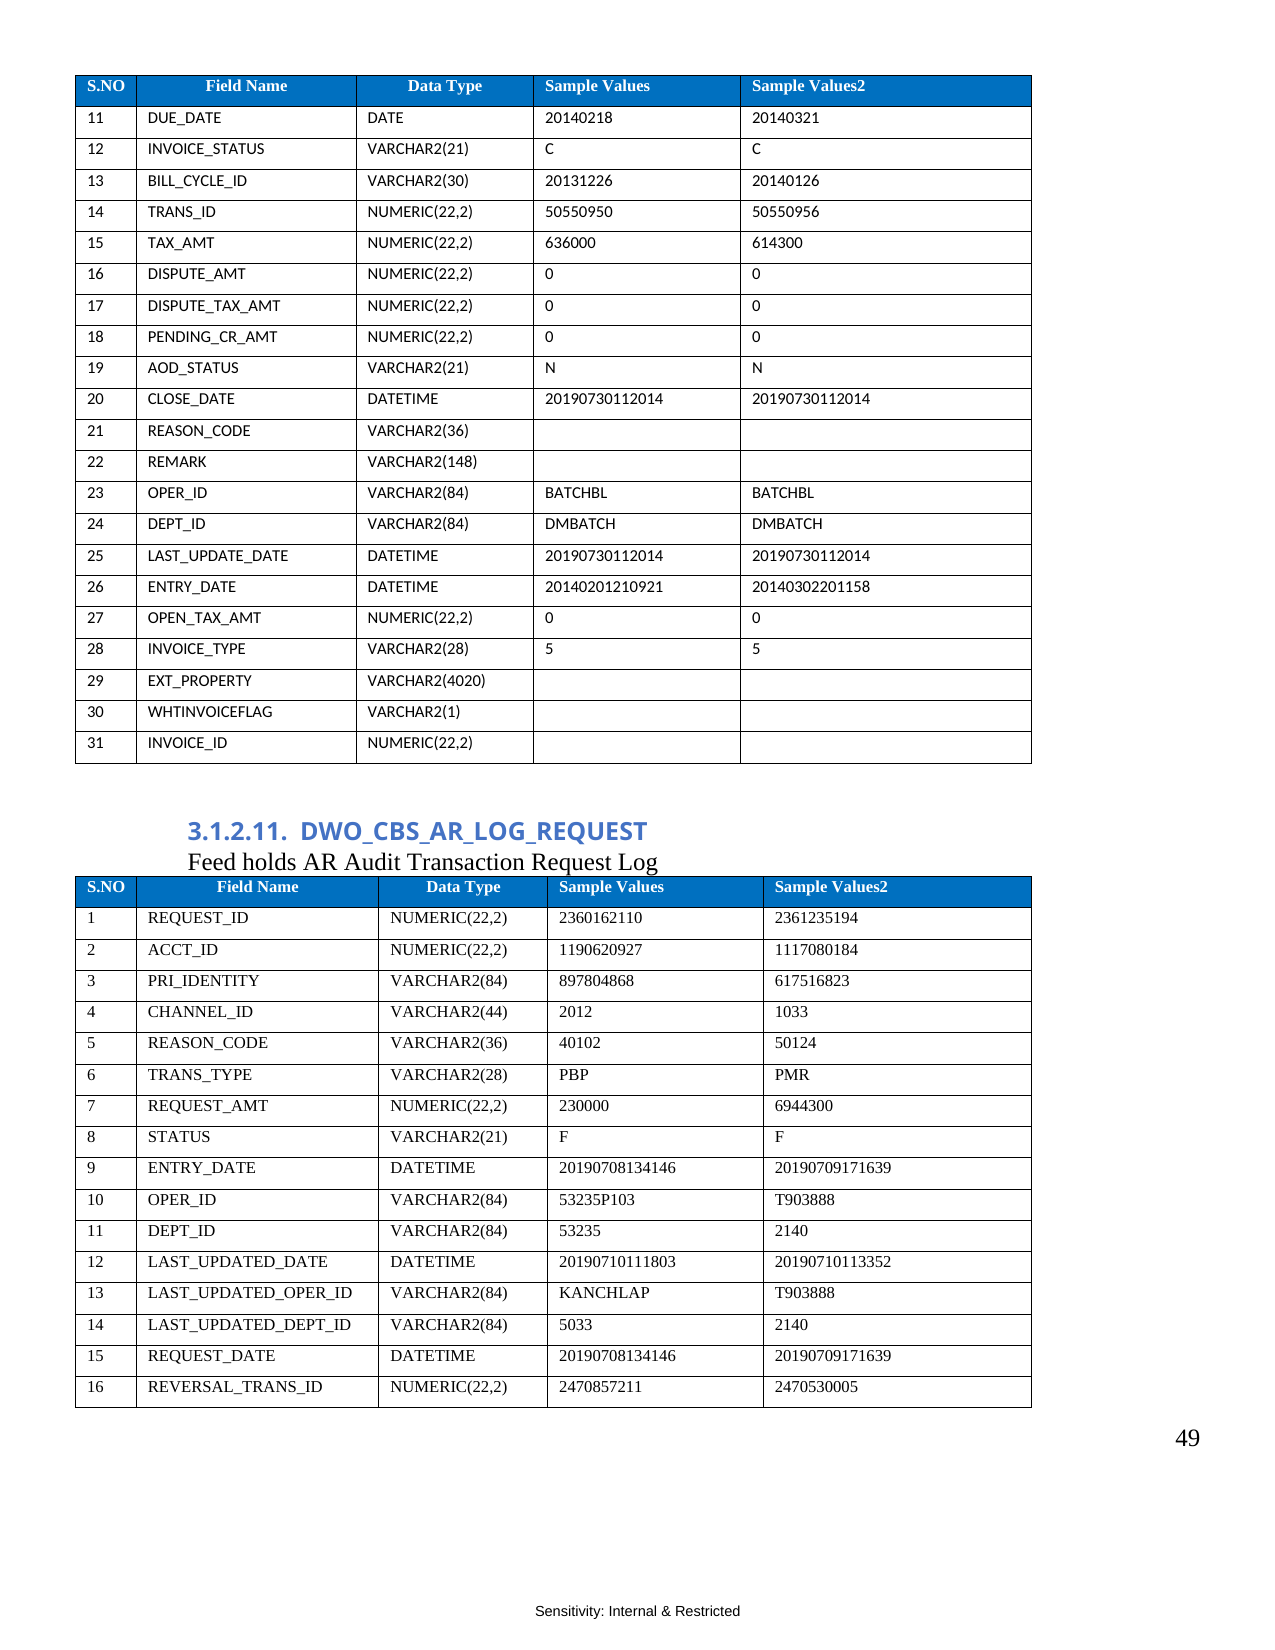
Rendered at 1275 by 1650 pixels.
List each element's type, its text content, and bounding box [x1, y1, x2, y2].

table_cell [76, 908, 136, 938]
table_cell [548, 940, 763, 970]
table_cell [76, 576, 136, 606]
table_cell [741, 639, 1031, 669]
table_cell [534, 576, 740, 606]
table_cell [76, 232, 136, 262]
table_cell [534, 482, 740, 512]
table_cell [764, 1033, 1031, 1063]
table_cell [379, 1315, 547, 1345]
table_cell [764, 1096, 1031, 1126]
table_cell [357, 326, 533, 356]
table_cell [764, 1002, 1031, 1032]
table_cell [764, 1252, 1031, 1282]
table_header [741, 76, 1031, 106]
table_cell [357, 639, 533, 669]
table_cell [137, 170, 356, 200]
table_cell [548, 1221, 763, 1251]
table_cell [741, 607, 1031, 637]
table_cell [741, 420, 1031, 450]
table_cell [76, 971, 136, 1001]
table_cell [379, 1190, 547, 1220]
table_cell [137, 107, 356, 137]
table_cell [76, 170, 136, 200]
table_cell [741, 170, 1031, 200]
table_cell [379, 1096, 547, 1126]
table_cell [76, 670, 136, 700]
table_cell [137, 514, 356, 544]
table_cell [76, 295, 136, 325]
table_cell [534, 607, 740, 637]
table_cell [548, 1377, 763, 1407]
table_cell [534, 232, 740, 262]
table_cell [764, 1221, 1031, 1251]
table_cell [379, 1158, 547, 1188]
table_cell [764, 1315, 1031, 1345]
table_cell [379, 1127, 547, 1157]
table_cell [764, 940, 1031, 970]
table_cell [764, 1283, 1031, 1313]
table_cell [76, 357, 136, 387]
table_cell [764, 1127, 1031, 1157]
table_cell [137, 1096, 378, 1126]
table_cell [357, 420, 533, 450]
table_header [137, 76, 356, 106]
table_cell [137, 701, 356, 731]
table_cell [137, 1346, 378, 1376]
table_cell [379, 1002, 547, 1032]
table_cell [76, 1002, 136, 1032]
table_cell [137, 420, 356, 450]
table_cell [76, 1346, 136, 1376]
subtitle DWO_CBS_AR_LOG_REQUEST [187, 813, 1200, 847]
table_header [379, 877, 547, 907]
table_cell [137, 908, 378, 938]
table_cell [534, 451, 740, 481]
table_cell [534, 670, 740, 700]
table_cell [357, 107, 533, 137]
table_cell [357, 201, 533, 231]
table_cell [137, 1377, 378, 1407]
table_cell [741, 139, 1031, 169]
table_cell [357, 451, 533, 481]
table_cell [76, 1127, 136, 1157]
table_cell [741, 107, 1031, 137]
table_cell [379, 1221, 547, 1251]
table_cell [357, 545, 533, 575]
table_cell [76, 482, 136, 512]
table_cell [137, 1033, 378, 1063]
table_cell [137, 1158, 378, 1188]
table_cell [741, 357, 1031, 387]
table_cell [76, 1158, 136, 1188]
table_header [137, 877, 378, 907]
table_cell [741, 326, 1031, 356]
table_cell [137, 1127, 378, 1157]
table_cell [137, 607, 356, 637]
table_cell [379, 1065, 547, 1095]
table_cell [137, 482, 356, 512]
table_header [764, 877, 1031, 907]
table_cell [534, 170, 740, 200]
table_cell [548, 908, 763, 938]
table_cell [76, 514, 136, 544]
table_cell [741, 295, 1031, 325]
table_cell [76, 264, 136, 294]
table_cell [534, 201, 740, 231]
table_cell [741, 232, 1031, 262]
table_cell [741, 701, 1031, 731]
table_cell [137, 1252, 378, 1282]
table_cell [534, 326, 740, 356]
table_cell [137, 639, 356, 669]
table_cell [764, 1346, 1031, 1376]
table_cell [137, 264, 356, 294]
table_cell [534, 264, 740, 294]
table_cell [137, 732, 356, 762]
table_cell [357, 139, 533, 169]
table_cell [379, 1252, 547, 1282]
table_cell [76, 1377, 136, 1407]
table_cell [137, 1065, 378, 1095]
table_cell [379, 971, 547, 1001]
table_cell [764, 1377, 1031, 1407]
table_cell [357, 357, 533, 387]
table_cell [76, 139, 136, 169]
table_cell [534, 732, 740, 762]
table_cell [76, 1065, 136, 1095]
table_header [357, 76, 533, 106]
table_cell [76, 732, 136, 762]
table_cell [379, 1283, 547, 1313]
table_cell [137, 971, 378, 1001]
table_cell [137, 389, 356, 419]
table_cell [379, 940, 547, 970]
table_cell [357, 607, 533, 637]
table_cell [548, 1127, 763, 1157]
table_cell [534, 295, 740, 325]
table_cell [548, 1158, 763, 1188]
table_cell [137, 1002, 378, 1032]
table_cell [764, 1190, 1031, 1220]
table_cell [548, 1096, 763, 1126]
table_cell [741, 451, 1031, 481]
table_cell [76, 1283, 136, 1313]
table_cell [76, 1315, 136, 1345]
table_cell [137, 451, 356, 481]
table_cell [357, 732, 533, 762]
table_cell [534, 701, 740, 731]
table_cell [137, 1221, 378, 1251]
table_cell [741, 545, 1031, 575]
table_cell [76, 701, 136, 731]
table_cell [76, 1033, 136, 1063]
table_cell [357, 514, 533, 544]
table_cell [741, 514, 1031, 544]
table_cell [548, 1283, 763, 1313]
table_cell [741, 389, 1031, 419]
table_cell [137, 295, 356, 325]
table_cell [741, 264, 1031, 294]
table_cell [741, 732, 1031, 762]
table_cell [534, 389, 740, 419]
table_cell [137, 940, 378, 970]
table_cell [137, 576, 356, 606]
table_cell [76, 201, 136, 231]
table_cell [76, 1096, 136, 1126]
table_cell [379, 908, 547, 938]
text Feed holds AR Audit Transaction Request Log [187, 847, 1200, 876]
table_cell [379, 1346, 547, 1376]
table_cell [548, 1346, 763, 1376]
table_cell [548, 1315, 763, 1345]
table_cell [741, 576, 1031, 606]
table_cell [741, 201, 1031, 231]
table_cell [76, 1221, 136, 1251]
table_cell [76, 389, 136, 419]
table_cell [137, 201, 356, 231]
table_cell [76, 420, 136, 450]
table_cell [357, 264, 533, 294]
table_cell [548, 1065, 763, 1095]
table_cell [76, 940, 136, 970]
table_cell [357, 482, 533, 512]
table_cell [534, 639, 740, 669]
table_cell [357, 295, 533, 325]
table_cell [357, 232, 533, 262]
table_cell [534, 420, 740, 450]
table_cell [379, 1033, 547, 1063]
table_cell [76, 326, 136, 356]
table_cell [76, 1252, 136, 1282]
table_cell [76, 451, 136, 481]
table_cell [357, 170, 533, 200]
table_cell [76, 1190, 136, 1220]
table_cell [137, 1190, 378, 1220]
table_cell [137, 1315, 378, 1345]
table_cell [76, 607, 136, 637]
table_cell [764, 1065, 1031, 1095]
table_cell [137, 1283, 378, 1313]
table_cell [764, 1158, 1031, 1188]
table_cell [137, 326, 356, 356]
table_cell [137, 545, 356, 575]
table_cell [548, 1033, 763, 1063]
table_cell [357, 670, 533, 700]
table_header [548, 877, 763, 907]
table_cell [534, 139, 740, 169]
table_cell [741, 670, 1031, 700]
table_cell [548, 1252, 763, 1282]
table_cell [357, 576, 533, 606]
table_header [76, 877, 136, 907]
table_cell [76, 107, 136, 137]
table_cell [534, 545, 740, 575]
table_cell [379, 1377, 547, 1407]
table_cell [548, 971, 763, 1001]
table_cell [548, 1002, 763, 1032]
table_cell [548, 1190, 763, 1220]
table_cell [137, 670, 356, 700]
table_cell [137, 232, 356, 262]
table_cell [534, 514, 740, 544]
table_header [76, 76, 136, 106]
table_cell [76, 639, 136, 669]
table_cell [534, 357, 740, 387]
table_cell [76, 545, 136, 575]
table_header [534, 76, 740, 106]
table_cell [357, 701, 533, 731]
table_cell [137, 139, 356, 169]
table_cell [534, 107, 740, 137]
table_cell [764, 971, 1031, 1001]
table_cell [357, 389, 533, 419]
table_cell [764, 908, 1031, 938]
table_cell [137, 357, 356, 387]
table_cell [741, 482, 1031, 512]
